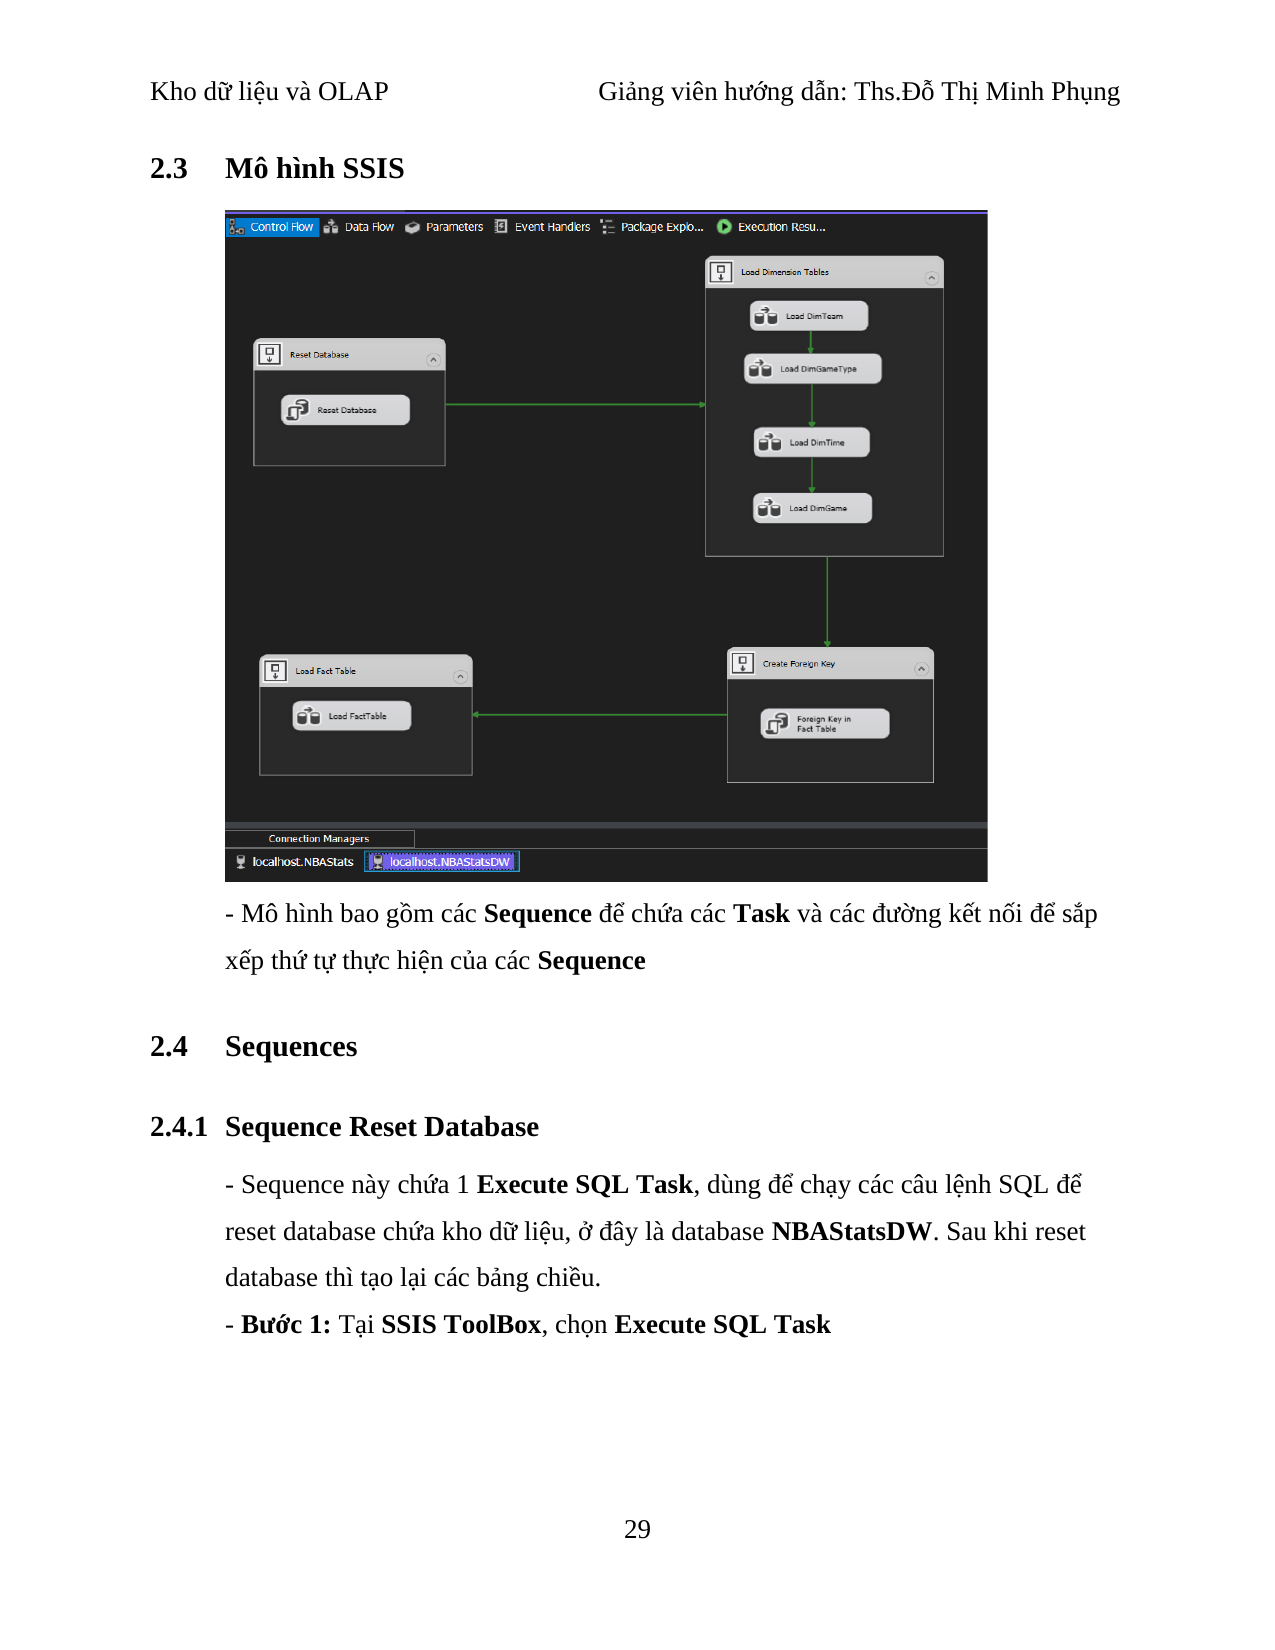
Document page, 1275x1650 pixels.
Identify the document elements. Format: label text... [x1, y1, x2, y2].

subtitle 2.4 Sequences [150, 1028, 1125, 1063]
subtitle 2.3 Mô hình SSIS [150, 150, 1125, 185]
list - Sequence này chứa 1 Execute SQL Task, dùng để chạy các câu lệnh SQL để reset database chứa kho dữ liệu, ở đây là database NBAStatsDW. Sau khi reset database thì tạo lại các bảng chiều. [225, 1168, 1125, 1293]
list - Mô hình bao gồm các Sequence để chứa các Task và các đường kết nối để sắp xếp thứ tự thực hiện của các Sequence [225, 898, 1125, 975]
list - Bước 1: Tại SSIS ToolBox, chọn Execute SQL Task [225, 1308, 1125, 1339]
picture [225, 210, 988, 882]
subtitle 2.4.1 Sequence Reset Database [150, 1109, 1125, 1143]
